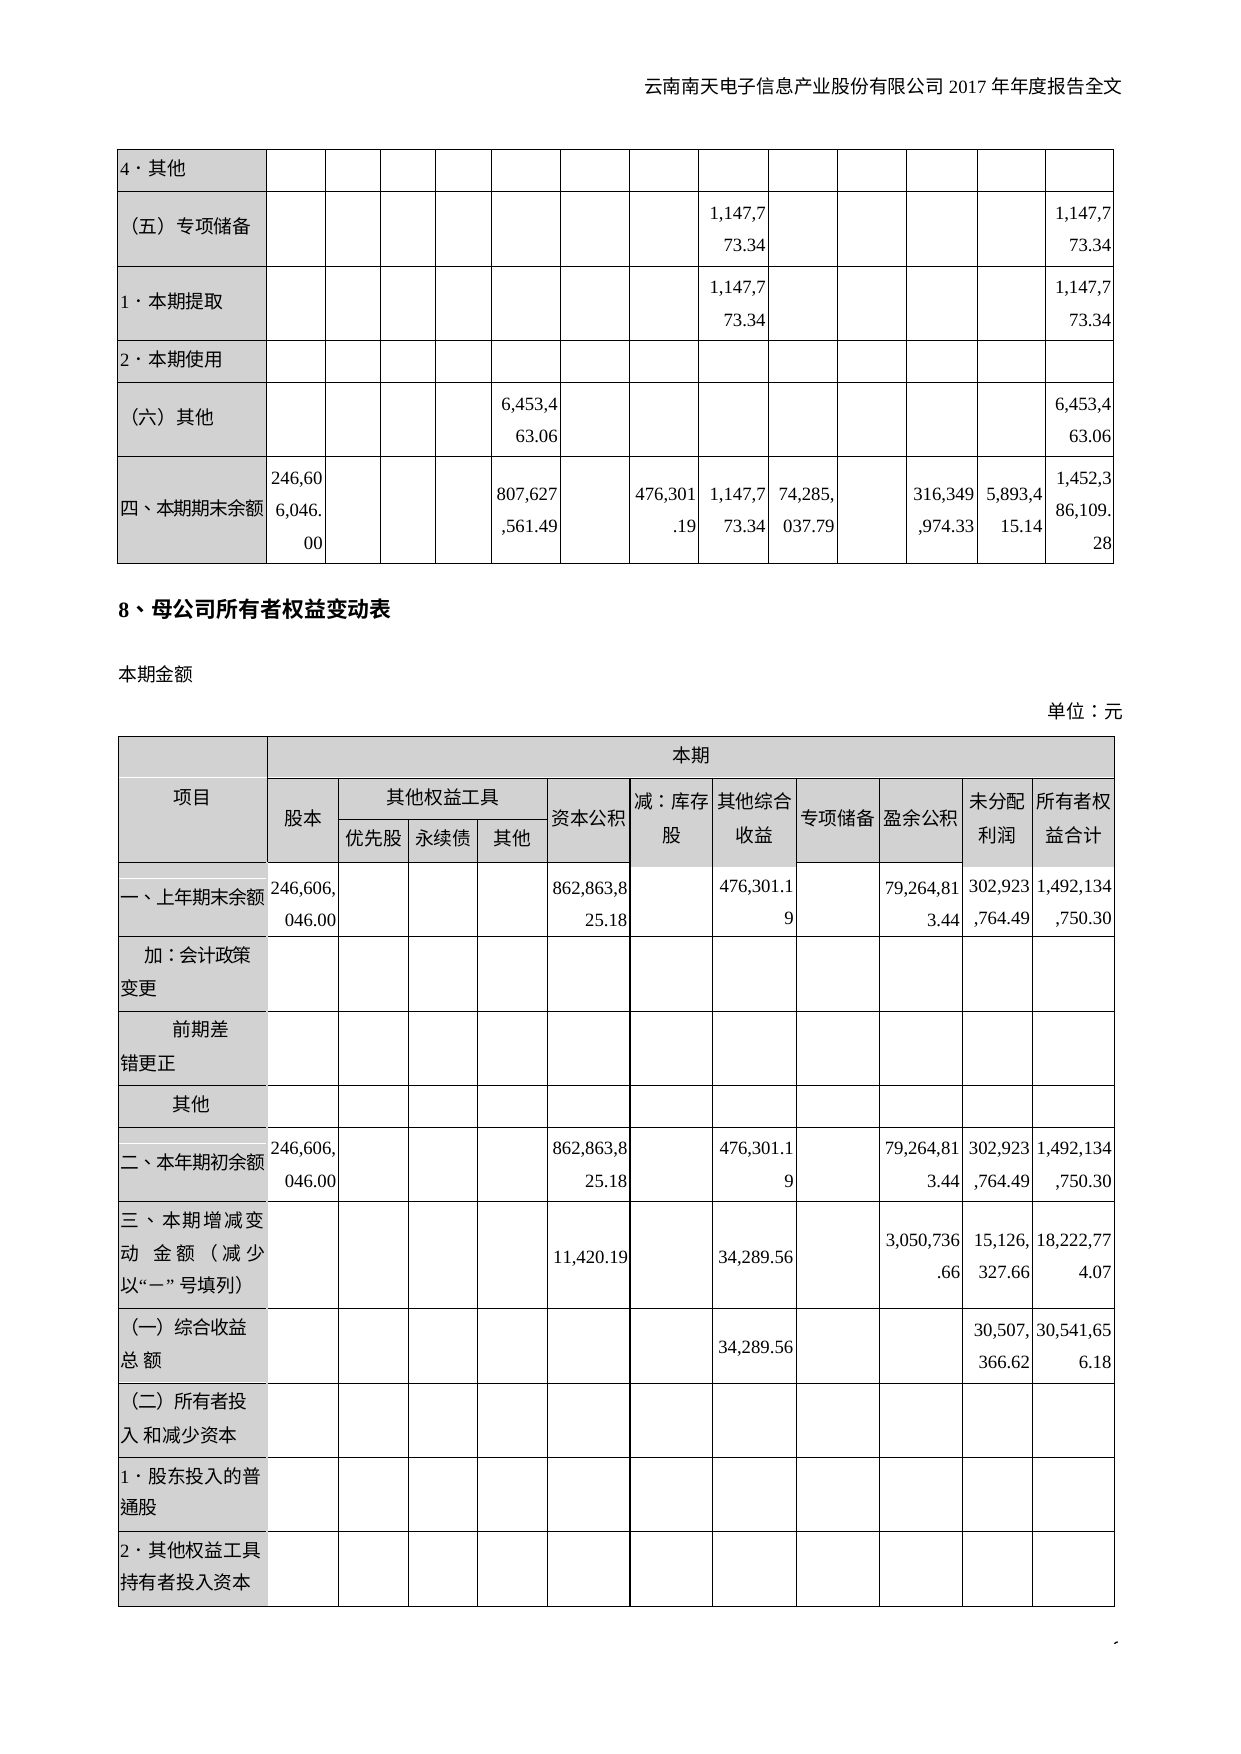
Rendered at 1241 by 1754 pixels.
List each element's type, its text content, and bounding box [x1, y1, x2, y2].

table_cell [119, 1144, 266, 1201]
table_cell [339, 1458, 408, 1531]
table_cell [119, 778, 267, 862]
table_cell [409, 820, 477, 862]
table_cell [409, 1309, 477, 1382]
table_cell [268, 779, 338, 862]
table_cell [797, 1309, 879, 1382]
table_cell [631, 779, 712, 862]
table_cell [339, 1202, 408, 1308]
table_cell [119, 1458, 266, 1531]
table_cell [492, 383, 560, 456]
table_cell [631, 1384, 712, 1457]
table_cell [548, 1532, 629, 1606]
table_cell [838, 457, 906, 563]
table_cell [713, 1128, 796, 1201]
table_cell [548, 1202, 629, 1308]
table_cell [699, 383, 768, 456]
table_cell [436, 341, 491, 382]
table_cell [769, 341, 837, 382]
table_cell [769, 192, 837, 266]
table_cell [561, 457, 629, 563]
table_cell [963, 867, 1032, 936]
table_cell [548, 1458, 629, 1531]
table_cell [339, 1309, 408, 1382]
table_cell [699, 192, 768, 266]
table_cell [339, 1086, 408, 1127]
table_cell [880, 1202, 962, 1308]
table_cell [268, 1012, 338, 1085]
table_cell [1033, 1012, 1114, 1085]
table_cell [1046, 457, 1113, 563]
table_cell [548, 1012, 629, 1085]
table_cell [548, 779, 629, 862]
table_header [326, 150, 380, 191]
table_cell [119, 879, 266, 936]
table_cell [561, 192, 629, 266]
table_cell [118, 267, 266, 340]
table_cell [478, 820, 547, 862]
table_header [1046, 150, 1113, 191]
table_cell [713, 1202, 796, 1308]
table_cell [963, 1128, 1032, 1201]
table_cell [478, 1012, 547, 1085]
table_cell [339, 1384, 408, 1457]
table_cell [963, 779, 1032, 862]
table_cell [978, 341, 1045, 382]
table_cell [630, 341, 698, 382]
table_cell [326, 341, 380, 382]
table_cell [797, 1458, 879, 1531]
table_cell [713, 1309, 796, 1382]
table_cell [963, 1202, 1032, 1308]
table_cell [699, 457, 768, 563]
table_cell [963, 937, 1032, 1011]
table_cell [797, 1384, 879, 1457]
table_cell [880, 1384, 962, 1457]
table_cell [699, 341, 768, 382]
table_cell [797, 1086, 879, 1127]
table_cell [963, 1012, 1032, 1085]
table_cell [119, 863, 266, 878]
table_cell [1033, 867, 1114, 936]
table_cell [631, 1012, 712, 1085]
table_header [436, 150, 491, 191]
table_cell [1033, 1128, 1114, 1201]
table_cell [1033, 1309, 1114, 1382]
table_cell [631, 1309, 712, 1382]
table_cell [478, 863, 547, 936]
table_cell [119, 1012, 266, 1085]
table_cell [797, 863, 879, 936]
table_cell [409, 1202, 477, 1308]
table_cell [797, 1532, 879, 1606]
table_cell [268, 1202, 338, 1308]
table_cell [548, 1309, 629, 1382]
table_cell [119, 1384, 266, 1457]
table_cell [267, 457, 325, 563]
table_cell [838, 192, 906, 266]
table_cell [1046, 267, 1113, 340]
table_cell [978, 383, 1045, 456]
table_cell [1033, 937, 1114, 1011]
subtitle 8、母公司所有者权益变动表 [118, 594, 1138, 624]
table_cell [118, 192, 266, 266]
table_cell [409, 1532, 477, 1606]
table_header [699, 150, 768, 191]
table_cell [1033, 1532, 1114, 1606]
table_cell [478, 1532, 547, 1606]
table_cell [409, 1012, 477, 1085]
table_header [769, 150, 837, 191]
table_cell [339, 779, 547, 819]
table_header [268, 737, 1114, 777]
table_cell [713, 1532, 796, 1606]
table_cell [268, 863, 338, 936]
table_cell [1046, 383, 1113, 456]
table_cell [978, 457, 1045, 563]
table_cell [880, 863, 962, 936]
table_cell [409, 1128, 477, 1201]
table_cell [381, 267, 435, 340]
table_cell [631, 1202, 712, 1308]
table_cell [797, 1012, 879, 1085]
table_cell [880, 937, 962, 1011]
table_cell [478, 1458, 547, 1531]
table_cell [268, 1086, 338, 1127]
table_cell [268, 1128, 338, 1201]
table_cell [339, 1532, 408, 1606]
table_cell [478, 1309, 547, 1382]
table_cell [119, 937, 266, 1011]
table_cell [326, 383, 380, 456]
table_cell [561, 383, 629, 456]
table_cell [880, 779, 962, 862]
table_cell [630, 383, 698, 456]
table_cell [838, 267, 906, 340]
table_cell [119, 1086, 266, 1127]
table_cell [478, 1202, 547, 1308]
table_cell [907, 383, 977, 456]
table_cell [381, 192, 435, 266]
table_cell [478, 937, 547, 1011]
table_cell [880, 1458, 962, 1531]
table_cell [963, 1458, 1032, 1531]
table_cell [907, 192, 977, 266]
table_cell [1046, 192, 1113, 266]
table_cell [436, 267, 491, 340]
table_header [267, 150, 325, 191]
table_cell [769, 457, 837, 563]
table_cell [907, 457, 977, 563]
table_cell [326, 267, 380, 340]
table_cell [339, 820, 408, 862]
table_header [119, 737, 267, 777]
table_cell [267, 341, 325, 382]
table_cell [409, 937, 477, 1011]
text 本期金额 [118, 661, 1138, 687]
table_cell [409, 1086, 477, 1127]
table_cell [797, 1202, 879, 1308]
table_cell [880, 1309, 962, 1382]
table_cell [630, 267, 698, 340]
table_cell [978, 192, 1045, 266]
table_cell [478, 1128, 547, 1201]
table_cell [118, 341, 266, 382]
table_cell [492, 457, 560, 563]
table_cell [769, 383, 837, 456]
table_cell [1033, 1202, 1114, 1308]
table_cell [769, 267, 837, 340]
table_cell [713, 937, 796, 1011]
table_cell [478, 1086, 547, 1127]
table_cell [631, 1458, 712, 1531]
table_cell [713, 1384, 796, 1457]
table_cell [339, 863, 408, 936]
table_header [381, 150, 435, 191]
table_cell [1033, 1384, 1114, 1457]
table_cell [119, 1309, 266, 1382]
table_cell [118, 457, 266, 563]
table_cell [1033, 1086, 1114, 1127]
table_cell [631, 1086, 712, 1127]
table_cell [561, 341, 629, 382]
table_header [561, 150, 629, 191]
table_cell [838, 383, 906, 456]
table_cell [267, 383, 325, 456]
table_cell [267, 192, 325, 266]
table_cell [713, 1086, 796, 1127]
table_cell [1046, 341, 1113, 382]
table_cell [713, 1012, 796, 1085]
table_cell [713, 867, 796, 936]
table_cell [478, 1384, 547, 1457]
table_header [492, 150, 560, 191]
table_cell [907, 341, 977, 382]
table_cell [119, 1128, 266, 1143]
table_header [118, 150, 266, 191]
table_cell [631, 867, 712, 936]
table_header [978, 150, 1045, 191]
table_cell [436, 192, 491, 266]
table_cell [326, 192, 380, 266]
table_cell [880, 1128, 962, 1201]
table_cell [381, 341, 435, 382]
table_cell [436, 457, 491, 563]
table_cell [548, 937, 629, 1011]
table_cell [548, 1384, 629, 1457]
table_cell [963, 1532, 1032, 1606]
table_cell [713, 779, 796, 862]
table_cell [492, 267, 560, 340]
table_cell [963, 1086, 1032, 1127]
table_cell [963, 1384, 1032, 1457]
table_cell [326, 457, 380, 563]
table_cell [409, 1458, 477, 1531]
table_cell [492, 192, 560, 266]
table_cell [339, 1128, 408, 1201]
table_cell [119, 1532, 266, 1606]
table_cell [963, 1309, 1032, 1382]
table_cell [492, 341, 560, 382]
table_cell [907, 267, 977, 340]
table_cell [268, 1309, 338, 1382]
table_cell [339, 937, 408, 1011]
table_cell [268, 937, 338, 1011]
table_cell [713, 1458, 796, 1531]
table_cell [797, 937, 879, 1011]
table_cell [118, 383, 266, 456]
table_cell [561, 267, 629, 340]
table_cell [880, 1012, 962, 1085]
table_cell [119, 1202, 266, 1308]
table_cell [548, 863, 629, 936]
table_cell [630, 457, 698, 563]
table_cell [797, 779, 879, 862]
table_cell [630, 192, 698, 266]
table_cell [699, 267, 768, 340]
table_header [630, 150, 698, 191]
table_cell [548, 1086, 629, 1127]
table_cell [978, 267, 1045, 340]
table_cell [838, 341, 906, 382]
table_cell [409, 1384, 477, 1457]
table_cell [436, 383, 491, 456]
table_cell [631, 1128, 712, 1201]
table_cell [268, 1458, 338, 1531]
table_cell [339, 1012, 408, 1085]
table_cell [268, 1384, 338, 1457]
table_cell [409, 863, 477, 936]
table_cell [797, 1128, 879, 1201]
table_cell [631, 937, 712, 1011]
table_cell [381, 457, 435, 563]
text 单位：元 [102, 699, 1122, 724]
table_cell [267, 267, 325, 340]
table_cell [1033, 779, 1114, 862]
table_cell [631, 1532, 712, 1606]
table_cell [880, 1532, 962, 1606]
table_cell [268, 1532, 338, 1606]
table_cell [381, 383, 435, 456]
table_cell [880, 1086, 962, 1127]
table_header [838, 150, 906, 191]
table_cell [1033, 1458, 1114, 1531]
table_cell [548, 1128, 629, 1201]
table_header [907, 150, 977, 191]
